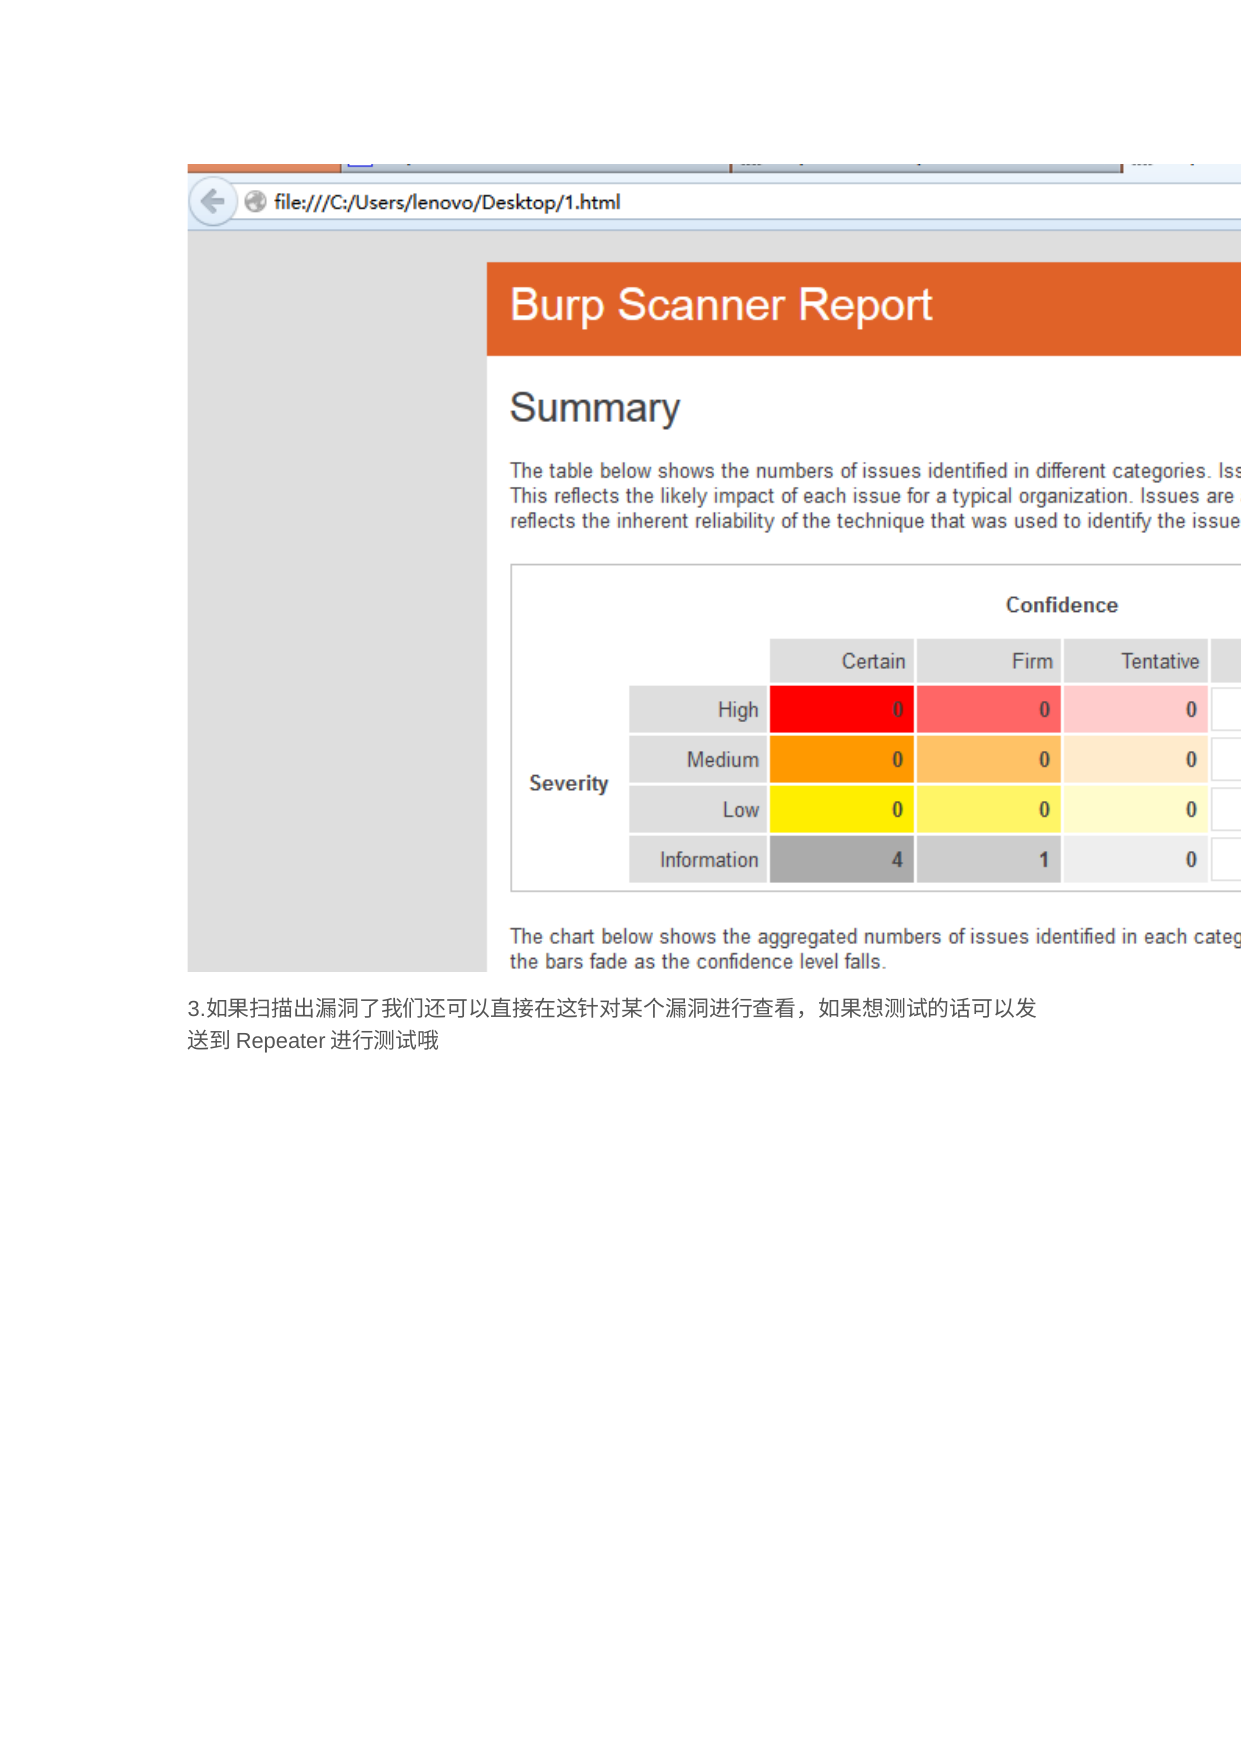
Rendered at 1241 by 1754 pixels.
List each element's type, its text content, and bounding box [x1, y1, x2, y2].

picture [187, 164, 1241, 972]
text 3.如果扫描出漏洞了我们还可以直接在这针对某个漏洞进行查看，如果想测试的话可以发送到Repeater进行测试哦 [187, 990, 1053, 1055]
